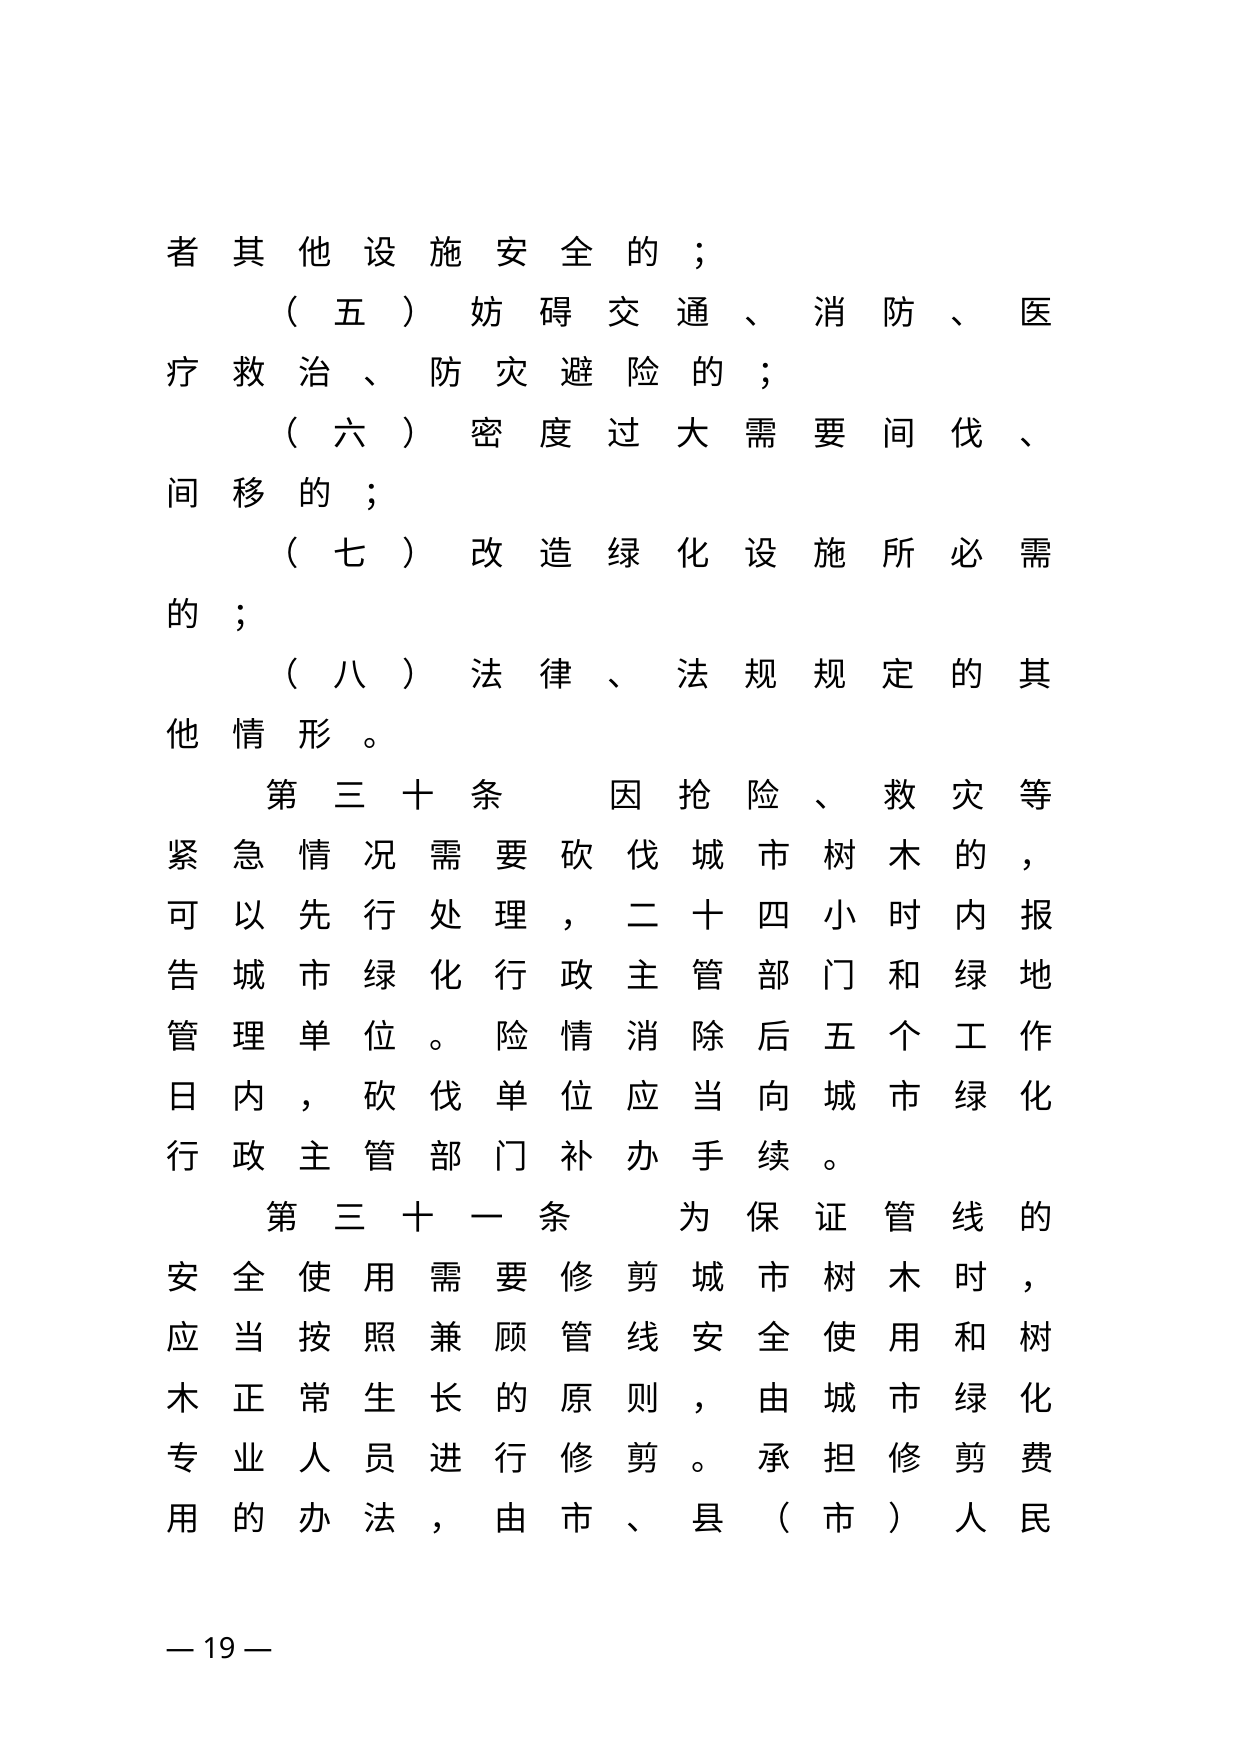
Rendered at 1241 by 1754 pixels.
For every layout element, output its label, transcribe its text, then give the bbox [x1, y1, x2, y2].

text 第三十条 因抢险、救灾等紧急情况需要砍伐城市树木的，可以先行处理，二十四小时内报告城市绿化行政主管部门和绿地管理单位。险情消除后五个工作日内，砍伐单位应当向城市绿化行政主管部门补办手续。 [167, 762, 1085, 1184]
text （五）妨碍交通、消防、医疗救治、防灾避险的； [167, 280, 1085, 400]
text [167, 1184, 1085, 1546]
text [167, 219, 1085, 280]
text （七）改造绿化设施所必需的； [167, 521, 1085, 642]
text （八）法律、法规规定的其他情形。 [167, 642, 1085, 762]
text （六）密度过大需要间伐、间移的； [167, 400, 1085, 521]
